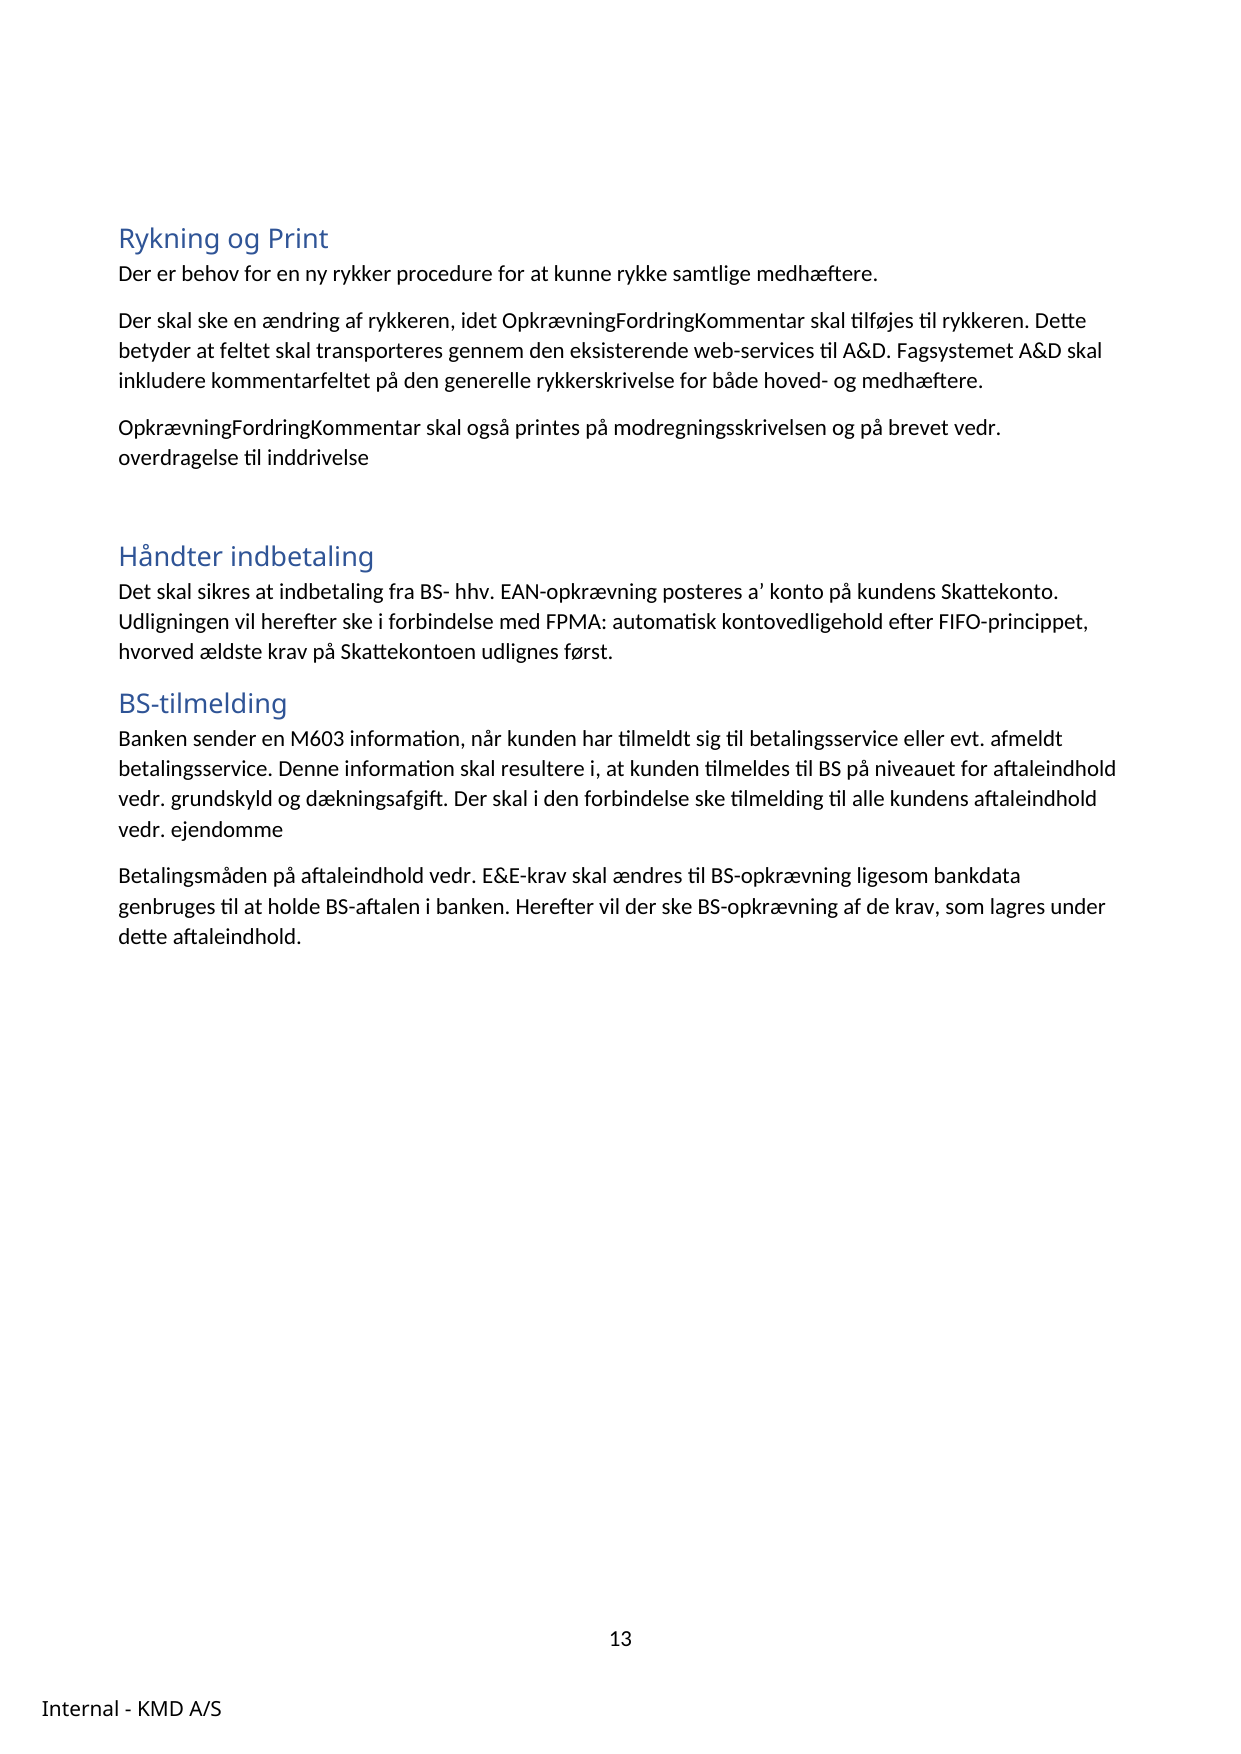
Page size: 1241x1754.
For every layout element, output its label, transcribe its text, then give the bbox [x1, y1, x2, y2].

text OpkrævningFordringKommentar skal også printes på modregningsskrivelsen og på brevet vedr. overdragelse til inddrivelse [118, 413, 1122, 471]
text Der skal ske en ændring af rykkeren, idet OpkrævningFordringKommentar skal tilføjes til rykkeren. Dette betyder at feltet skal transporteres gennem den eksisterende web-services til A&D. Fagsystemet A&D skal inkludere kommentarfeltet på den generelle rykkerskrivelse for både hoved- og medhæftere. [118, 306, 1122, 394]
subtitle Håndter indbetaling [118, 537, 1122, 574]
text Betalingsmåden på aftaleindhold vedr. E&E-krav skal ændres til BS-opkrævning ligesom bankdata genbruges til at holde BS-aftalen i banken. Herefter vil der ske BS-opkrævning af de krav, som lagres under dette aftaleindhold. [118, 862, 1122, 950]
subtitle BS-tilmelding [118, 684, 1122, 721]
text Banken sender en M603 information, når kunden har tilmeldt sig til betalingsservice eller evt. afmeldt betalingsservice. Denne information skal resultere i, at kunden tilmeldes til BS på niveauet for aftaleindhold vedr. grundskyld og dækningsafgift. Der skal i den forbindelse ske tilmelding til alle kundens aftaleindhold vedr. ejendomme [118, 724, 1122, 843]
text Der er behov for en ny rykker procedure for at kunne rykke samtlige medhæftere. [118, 259, 1122, 287]
text Det skal sikres at indbetaling fra BS- hhv. EAN-opkrævning posteres a’ konto på kundens Skattekonto. Udligningen vil herefter ske i forbindelse med FPMA: automatisk kontovedligehold efter FIFO-princippet, hvorved ældste krav på Skattekontoen udlignes først. [118, 577, 1122, 665]
subtitle Rykning og Print [118, 219, 1122, 256]
